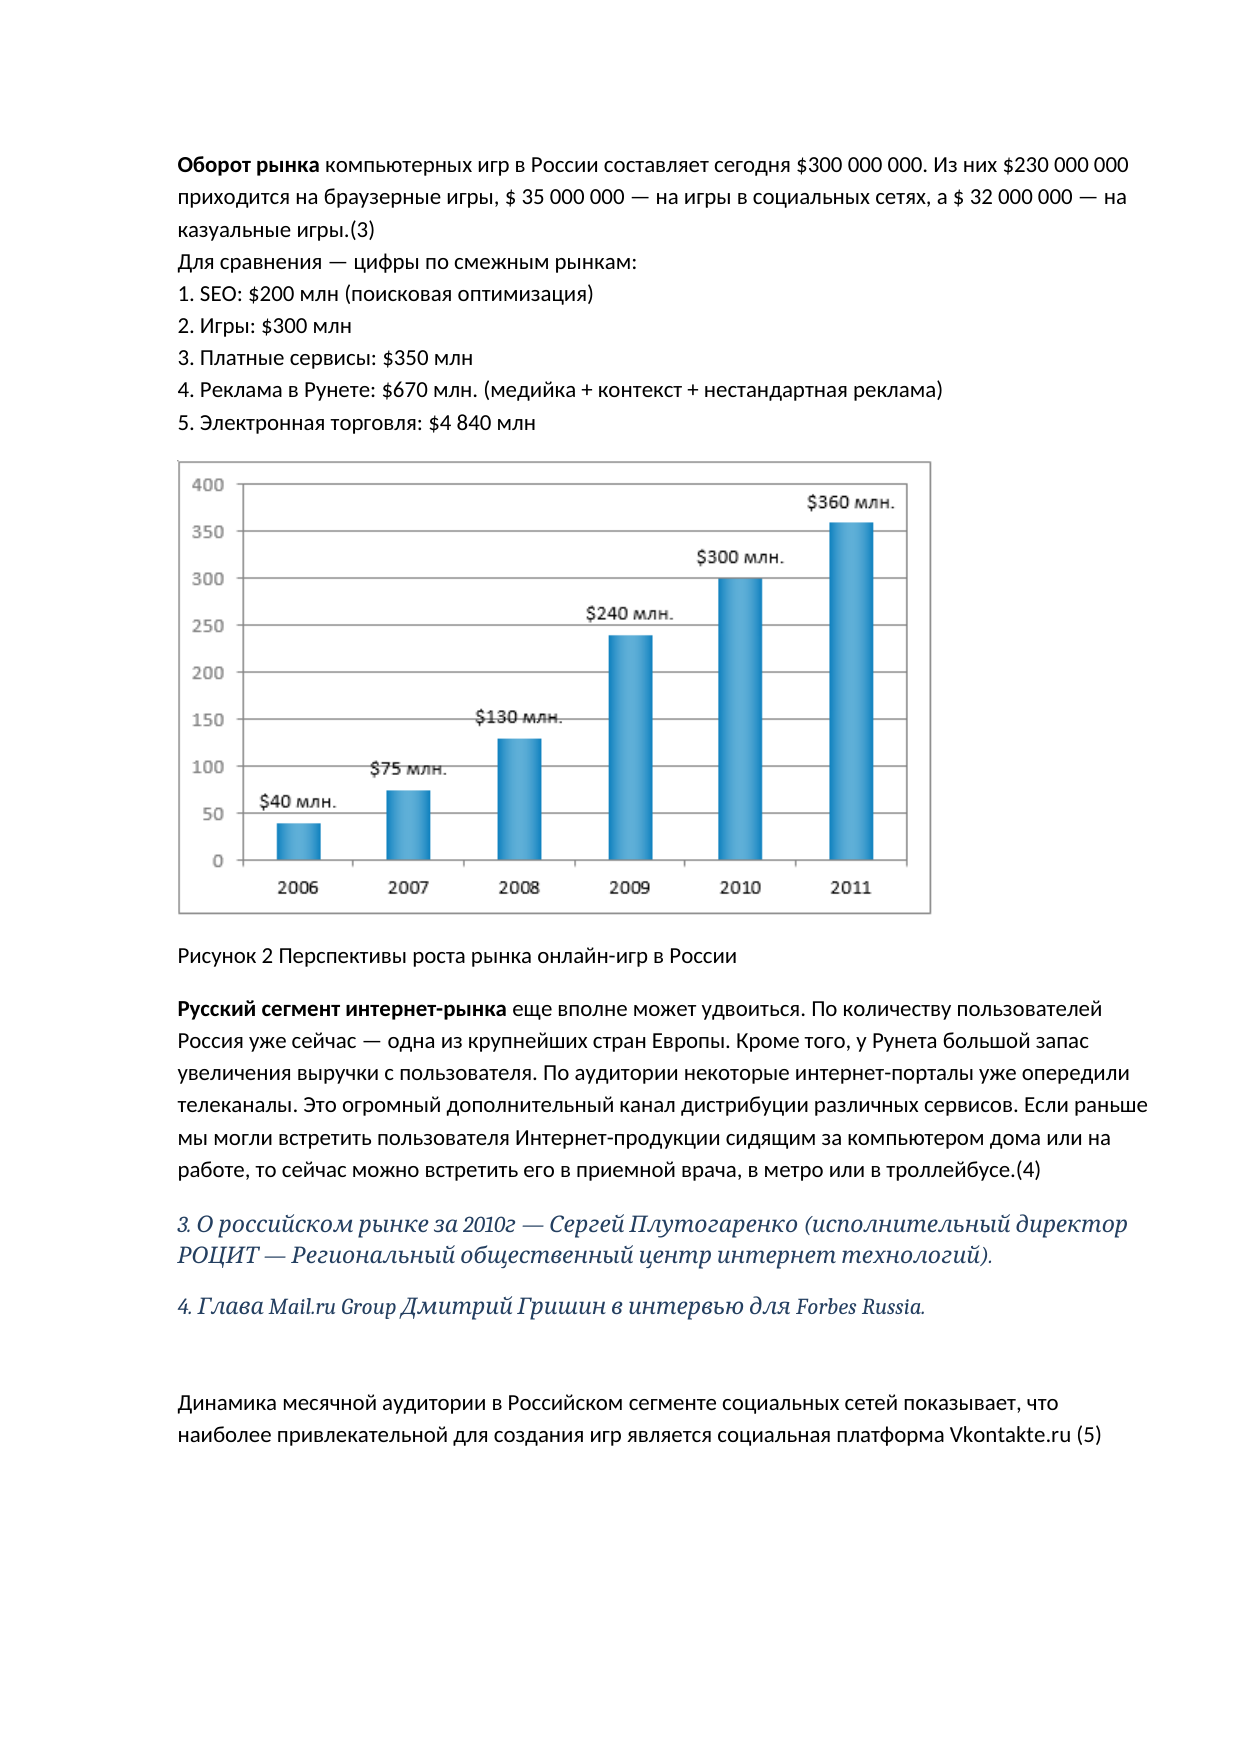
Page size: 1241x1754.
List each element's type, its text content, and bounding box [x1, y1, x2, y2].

text Русский сегмент интернет-рынка еще вполне может удвоиться. По количеству пользователей Россия уже сейчас — одна из крупнейших стран Европы. Кроме того, у Рунета большой запас увеличения выручки с пользователя. По аудитории некоторые интернет-порталы уже опередили телеканалы. Это огромный дополнительный канал дистрибуции различных сервисов. Если раньше мы могли встретить пользователя Интернет-продукции сидящим за компьютером дома или на работе, то сейчас можно встретить его в приемной врача, в метро или в троллейбусе.(4) [177, 994, 1152, 1183]
picture [177, 460, 933, 916]
text Динамика месячной аудитории в Российском сегменте социальных сетей показывает, что наиболее привлекательной для создания игр является социальная платформа Vkontakte.ru (5) [177, 1324, 1152, 1448]
text Рисунок 2 Перспективы роста рынка онлайн-игр в России [177, 941, 1152, 969]
subtitle 3. О российском рынке за 2010г — Сергей Плутогаренко (исполнительный директор РОЦИТ — Региональный общественный центр интернет технологий). [177, 1212, 1152, 1269]
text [177, 118, 1152, 436]
subtitle 4. Глава Mail.ru Group Дмитрий Гришин в интервью для Forbes Russia. [177, 1293, 1152, 1320]
